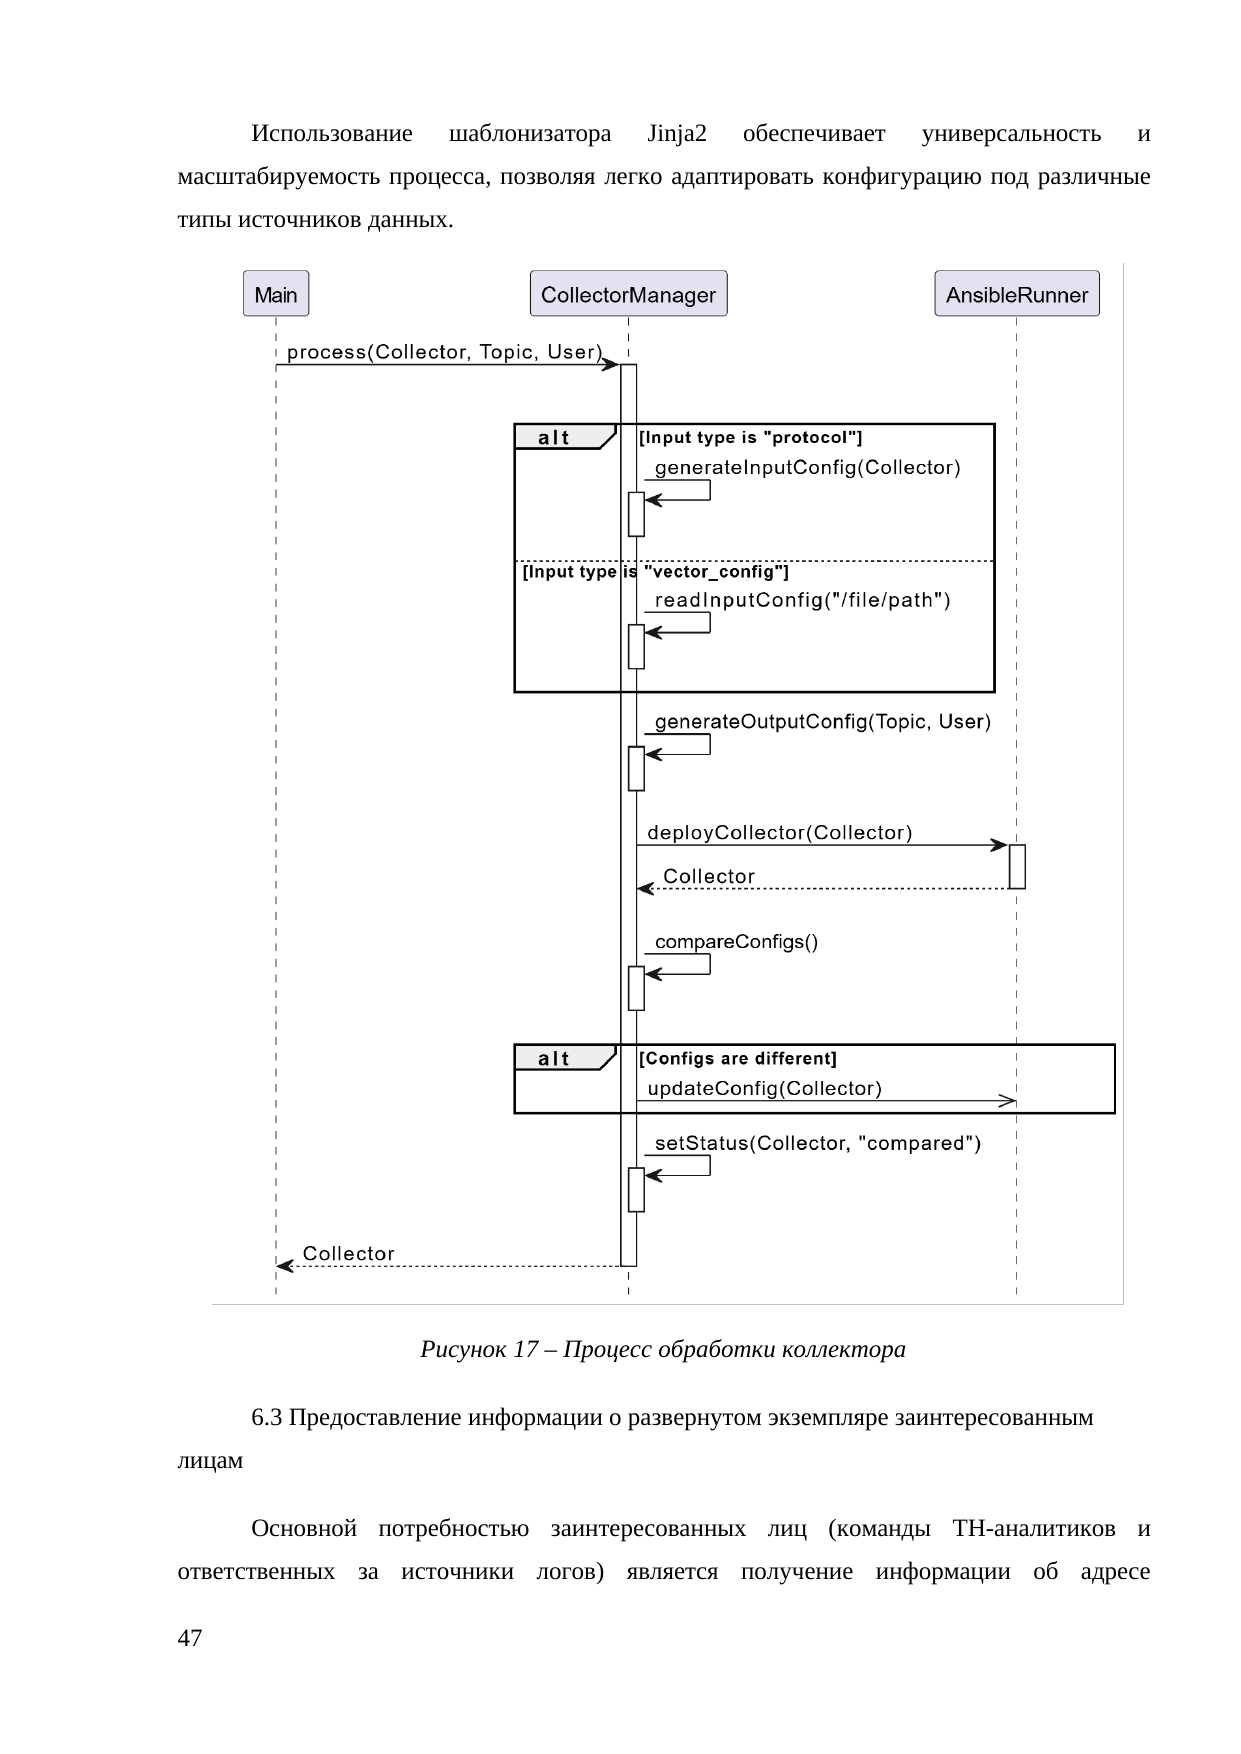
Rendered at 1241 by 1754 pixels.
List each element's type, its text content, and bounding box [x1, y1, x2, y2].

subtitle Предоставление информации о развернутом экземпляре заинтересованным лицам [177, 1402, 1152, 1474]
text Использование шаблонизатора Jinja2 обеспечивает универсальность и масштабируемость процесса, позволяя легко адаптировать конфигурацию под различные типы источников данных. [177, 118, 1152, 233]
picture [196, 247, 1139, 1320]
